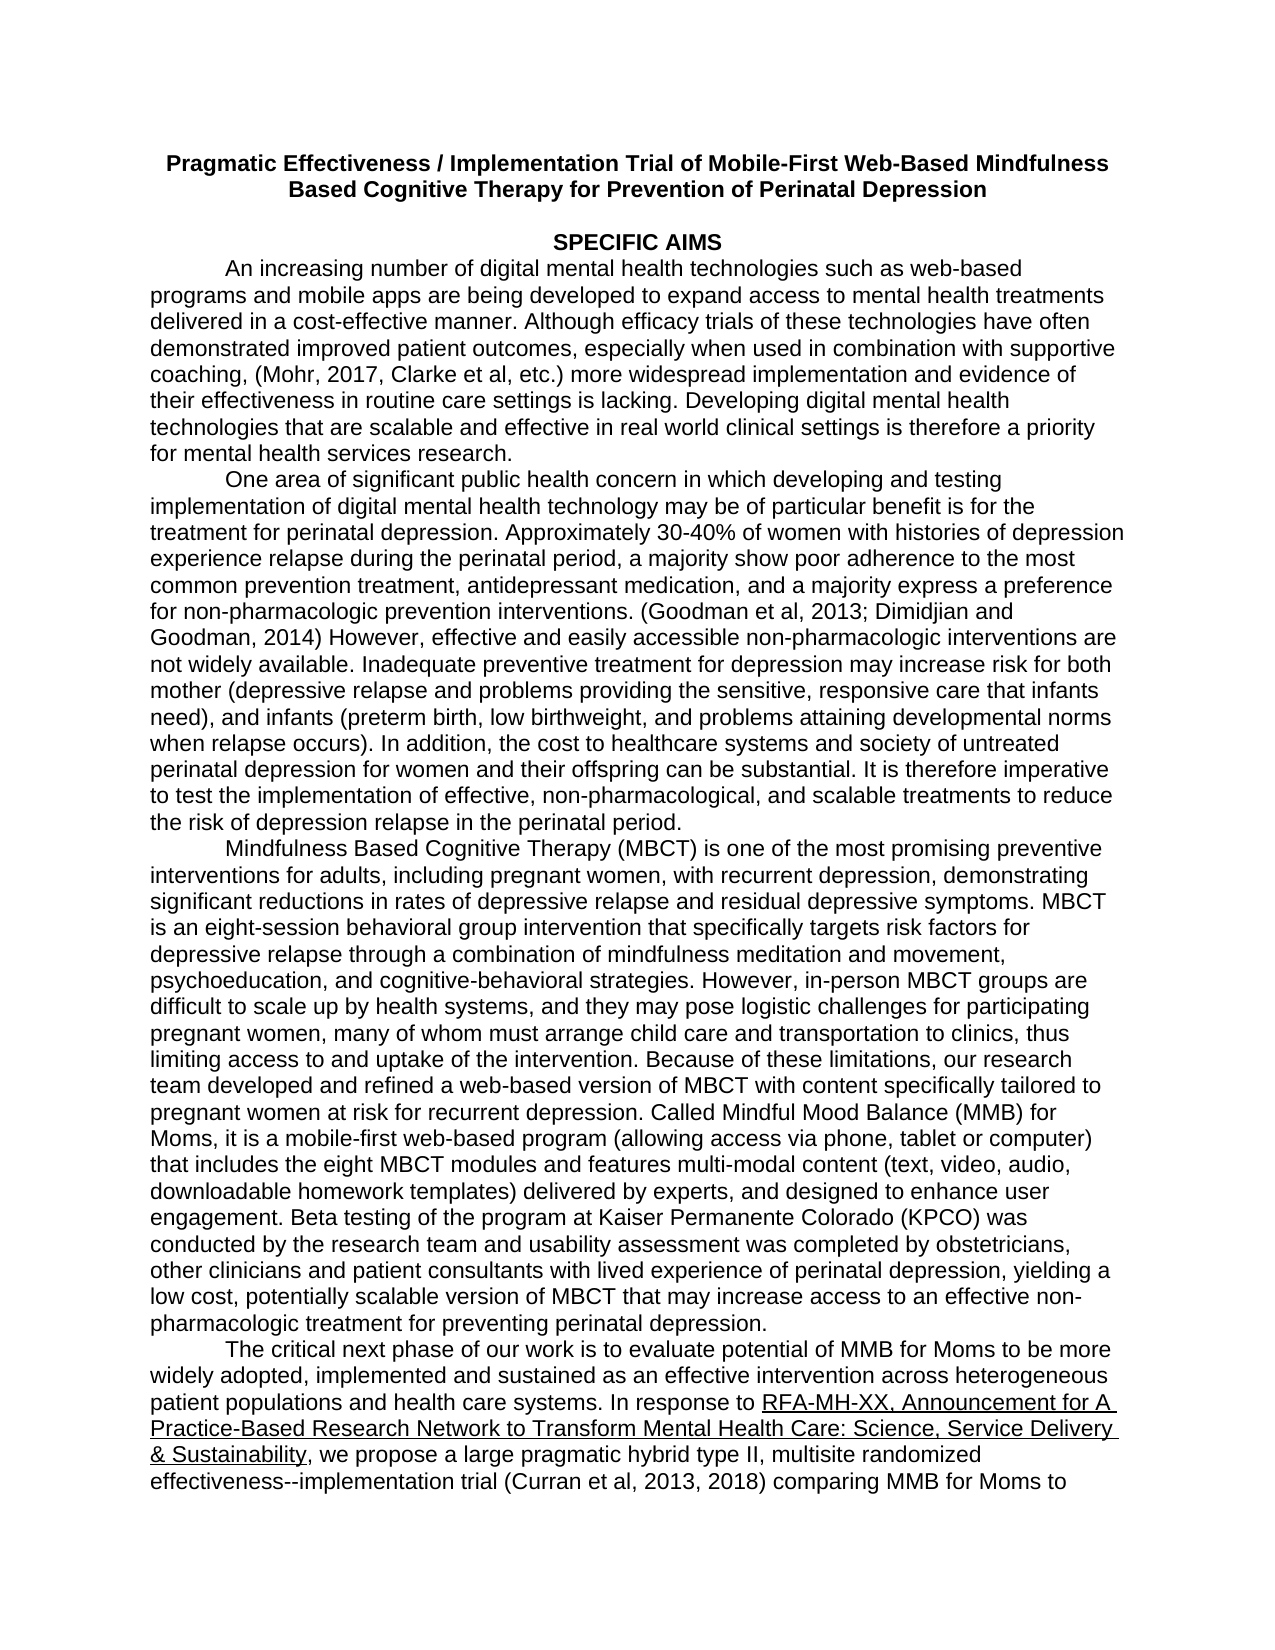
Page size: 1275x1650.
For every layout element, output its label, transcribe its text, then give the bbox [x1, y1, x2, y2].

text Pragmatic Effectiveness / Implementation Trial of Mobile-First Web-Based Mindfulness Based Cognitive Therapy for Prevention of Perinatal Depression [150, 150, 1125, 203]
text SPECIFIC AIMS [150, 229, 1125, 255]
text An increasing number of digital mental health technologies such as web-based programs and mobile apps are being developed to expand access to mental health treatments delivered in a cost-effective manner. Although efficacy trials of these technologies have often demonstrated improved patient outcomes, especially when used in combination with supportive coaching, (Mohr, 2017, Clarke et al, etc.) more widespread implementation and evidence of their effectiveness in routine care settings is lacking. Developing digital mental health technologies that are scalable and effective in real world clinical settings is therefore a priority for mental health services research. [150, 255, 1125, 466]
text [150, 1336, 1125, 1494]
text One area of significant public health concern in which developing and testing implementation of digital mental health technology may be of particular benefit is for the treatment for perinatal depression. Approximately 30-40% of women with histories of depression experience relapse during the perinatal period, a majority show poor adherence to the most common prevention treatment, antidepressant medication, and a majority express a preference for non-pharmacologic prevention interventions. (Goodman et al, 2013; Dimidjian and Goodman, 2014) However, effective and easily accessible non-pharmacologic interventions are not widely available. Inadequate preventive treatment for depression may increase risk for both mother (depressive relapse and problems providing the sensitive, responsive care that infants need), and infants (preterm birth, low birthweight, and problems attaining developmental norms when relapse occurs). In addition, the cost to healthcare systems and society of untreated perinatal depression for women and their offspring can be substantial. It is therefore imperative to test the implementation of effective, non-pharmacological, and scalable treatments to reduce the risk of depression relapse in the perinatal period. [150, 466, 1125, 835]
text Mindfulness Based Cognitive Therapy (MBCT) is one of the most promising preventive interventions for adults, including pregnant women, with recurrent depression, demonstrating significant reductions in rates of depressive relapse and residual depressive symptoms. MBCT is an eight-session behavioral group intervention that specifically targets risk factors for depressive relapse through a combination of mindfulness meditation and movement, psychoeducation, and cognitive-behavioral strategies. However, in-person MBCT groups are difficult to scale up by health systems, and they may pose logistic challenges for participating pregnant women, many of whom must arrange child care and transportation to clinics, thus limiting access to and uptake of the intervention. Because of these limitations, our research team developed and refined a web-based version of MBCT with content specifically tailored to pregnant women at risk for recurrent depression. Called Mindful Mood Balance (MMB) for Moms, it is a mobile-first web-based program (allowing access via phone, tablet or computer) that includes the eight MBCT modules and features multi-modal content (text, video, audio, downloadable homework templates) delivered by experts, and designed to enhance user engagement. Beta testing of the program at Kaiser Permanente Colorado (KPCO) was conducted by the research team and usability assessment was completed by obstetricians, other clinicians and patient consultants with lived experience of perinatal depression, yielding a low cost, potentially scalable version of MBCT that may increase access to an effective non-pharmacologic treatment for preventing perinatal depression. [150, 835, 1125, 1336]
